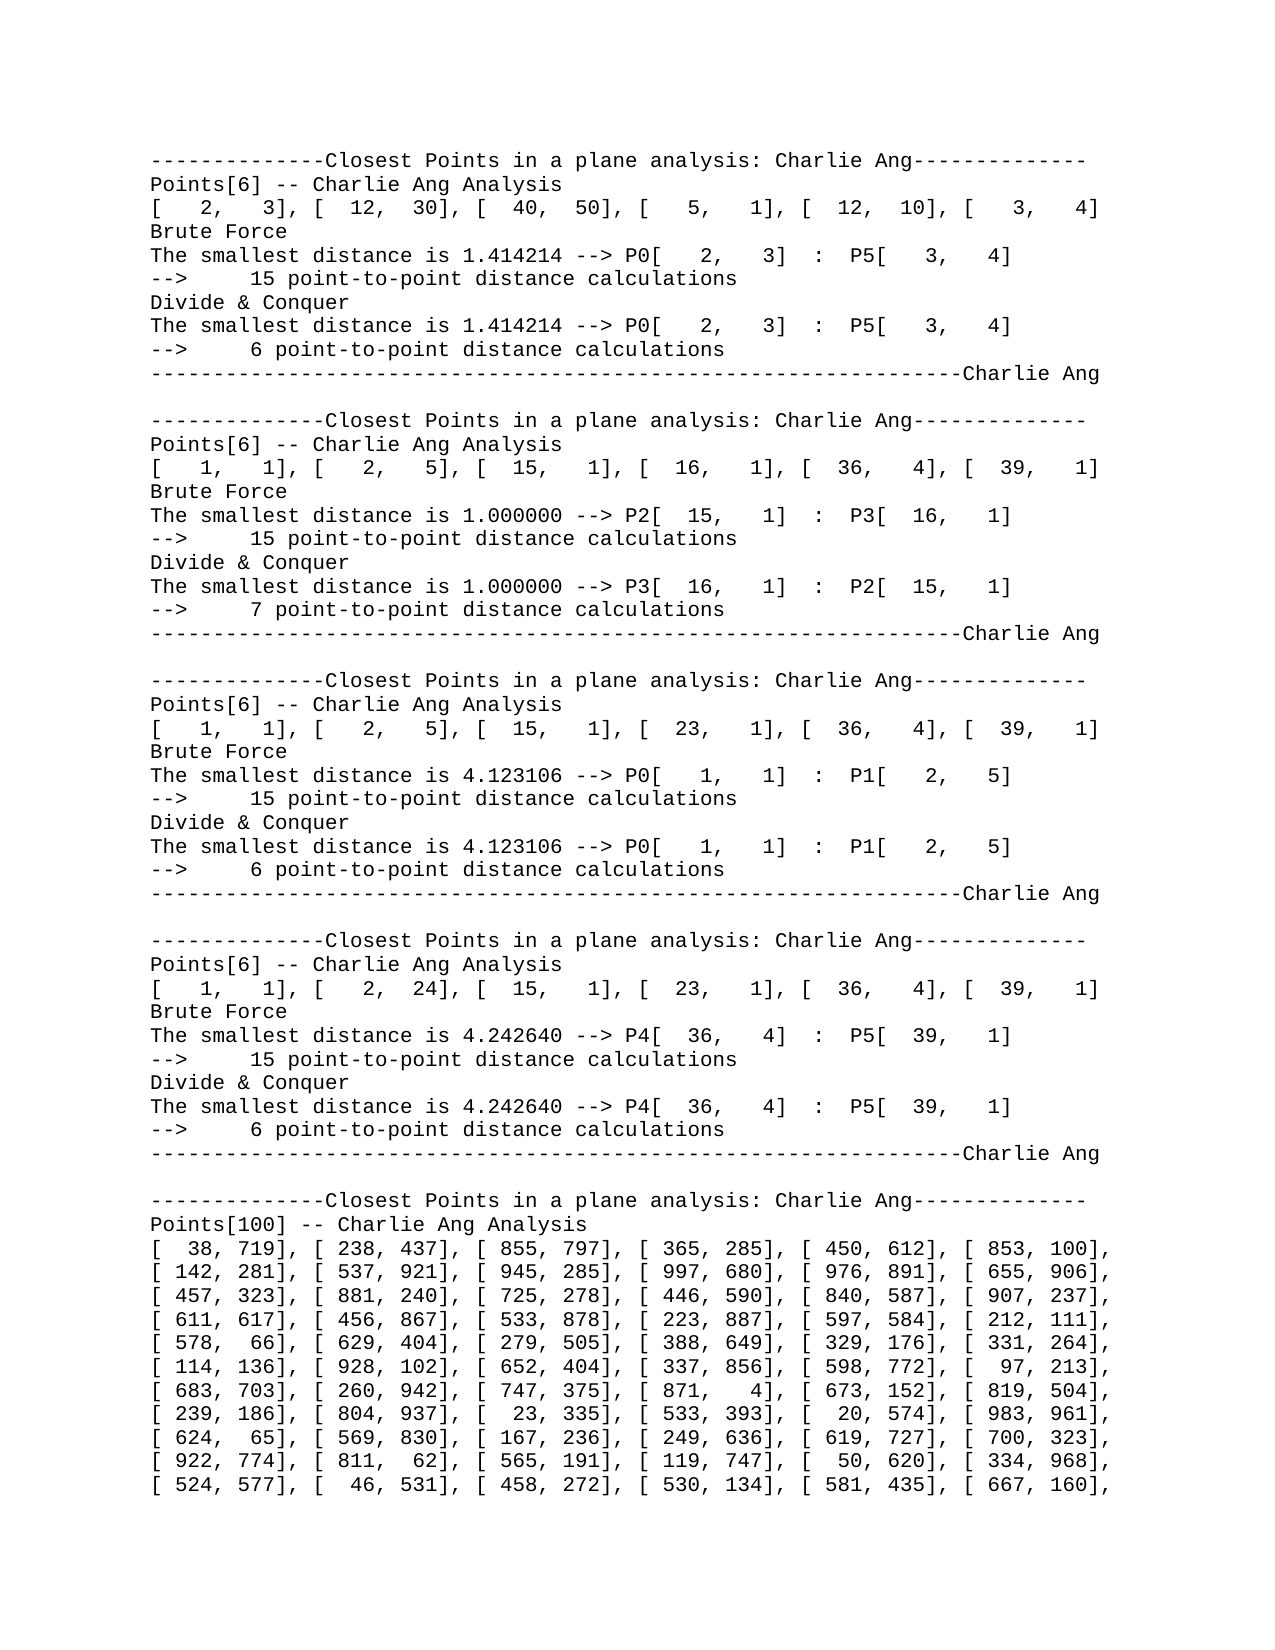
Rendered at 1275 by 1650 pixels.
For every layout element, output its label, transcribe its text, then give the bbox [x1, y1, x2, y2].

text --> 6 point-to-point distance calculations [150, 859, 1125, 883]
text [ 1, 1], [ 2, 5], [ 15, 1], [ 23, 1], [ 36, 4], [ 39, 1] [150, 717, 1125, 741]
text The smallest distance is 1.000000 --> P2[ 15, 1] : P3[ 16, 1] [150, 505, 1125, 528]
text -----------------------------------------------------------------Charlie Ang [150, 623, 1125, 647]
text The smallest distance is 1.414214 --> P0[ 2, 3] : P5[ 3, 4] [150, 244, 1125, 268]
text Divide & Conquer [150, 812, 1125, 836]
text --> 7 point-to-point distance calculations [150, 599, 1125, 623]
text [ 2, 3], [ 12, 30], [ 40, 50], [ 5, 1], [ 12, 10], [ 3, 4] [150, 197, 1125, 221]
text -----------------------------------------------------------------Charlie Ang [150, 1143, 1125, 1167]
text Divide & Conquer [150, 292, 1125, 316]
text [ 1, 1], [ 2, 5], [ 15, 1], [ 16, 1], [ 36, 4], [ 39, 1] [150, 457, 1125, 481]
text -----------------------------------------------------------------Charlie Ang [150, 363, 1125, 386]
text --> 15 point-to-point distance calculations [150, 528, 1125, 552]
text The smallest distance is 4.123106 --> P0[ 1, 1] : P1[ 2, 5] [150, 765, 1125, 788]
text --------------Closest Points in a plane analysis: Charlie Ang-------------- [150, 1190, 1125, 1214]
text --------------Closest Points in a plane analysis: Charlie Ang-------------- [150, 410, 1125, 434]
text Brute Force [150, 1001, 1125, 1025]
text Brute Force [150, 741, 1125, 765]
text --------------Closest Points in a plane analysis: Charlie Ang-------------- [150, 670, 1125, 694]
text Points[100] -- Charlie Ang Analysis [150, 1214, 1125, 1238]
text The smallest distance is 4.242640 --> P4[ 36, 4] : P5[ 39, 1] [150, 1025, 1125, 1048]
text Divide & Conquer [150, 1072, 1125, 1096]
text --> 6 point-to-point distance calculations [150, 339, 1125, 363]
text Points[6] -- Charlie Ang Analysis [150, 954, 1125, 978]
text Points[6] -- Charlie Ang Analysis [150, 434, 1125, 457]
text [ 38, 719], [ 238, 437], [ 855, 797], [ 365, 285], [ 450, 612], [ 853, 100], [150, 1238, 1125, 1261]
text [ 524, 577], [ 46, 531], [ 458, 272], [ 530, 134], [ 581, 435], [ 667, 160], [150, 1474, 1125, 1498]
text The smallest distance is 1.414214 --> P0[ 2, 3] : P5[ 3, 4] [150, 316, 1125, 339]
text --> 15 point-to-point distance calculations [150, 1048, 1125, 1072]
text [ 1, 1], [ 2, 24], [ 15, 1], [ 23, 1], [ 36, 4], [ 39, 1] [150, 978, 1125, 1001]
text [ 611, 617], [ 456, 867], [ 533, 878], [ 223, 887], [ 597, 584], [ 212, 111], [150, 1309, 1125, 1332]
text [ 578, 66], [ 629, 404], [ 279, 505], [ 388, 649], [ 329, 176], [ 331, 264], [150, 1332, 1125, 1356]
text [ 683, 703], [ 260, 942], [ 747, 375], [ 871, 4], [ 673, 152], [ 819, 504], [150, 1379, 1125, 1403]
text Points[6] -- Charlie Ang Analysis [150, 694, 1125, 717]
text Brute Force [150, 221, 1125, 244]
text --------------Closest Points in a plane analysis: Charlie Ang-------------- [150, 930, 1125, 954]
text [ 457, 323], [ 881, 240], [ 725, 278], [ 446, 590], [ 840, 587], [ 907, 237], [150, 1285, 1125, 1309]
text [ 142, 281], [ 537, 921], [ 945, 285], [ 997, 680], [ 976, 891], [ 655, 906], [150, 1261, 1125, 1285]
text The smallest distance is 1.000000 --> P3[ 16, 1] : P2[ 15, 1] [150, 576, 1125, 599]
text --------------Closest Points in a plane analysis: Charlie Ang-------------- [150, 150, 1125, 174]
text The smallest distance is 4.123106 --> P0[ 1, 1] : P1[ 2, 5] [150, 836, 1125, 859]
text The smallest distance is 4.242640 --> P4[ 36, 4] : P5[ 39, 1] [150, 1096, 1125, 1119]
text [ 114, 136], [ 928, 102], [ 652, 404], [ 337, 856], [ 598, 772], [ 97, 213], [150, 1356, 1125, 1379]
text Points[6] -- Charlie Ang Analysis [150, 174, 1125, 197]
text [ 624, 65], [ 569, 830], [ 167, 236], [ 249, 636], [ 619, 727], [ 700, 323], [150, 1427, 1125, 1451]
text -----------------------------------------------------------------Charlie Ang [150, 883, 1125, 907]
text Brute Force [150, 481, 1125, 505]
text --> 6 point-to-point distance calculations [150, 1119, 1125, 1143]
text Divide & Conquer [150, 552, 1125, 576]
text [ 239, 186], [ 804, 937], [ 23, 335], [ 533, 393], [ 20, 574], [ 983, 961], [150, 1403, 1125, 1427]
text --> 15 point-to-point distance calculations [150, 788, 1125, 812]
text [ 922, 774], [ 811, 62], [ 565, 191], [ 119, 747], [ 50, 620], [ 334, 968], [150, 1451, 1125, 1474]
text --> 15 point-to-point distance calculations [150, 268, 1125, 292]
